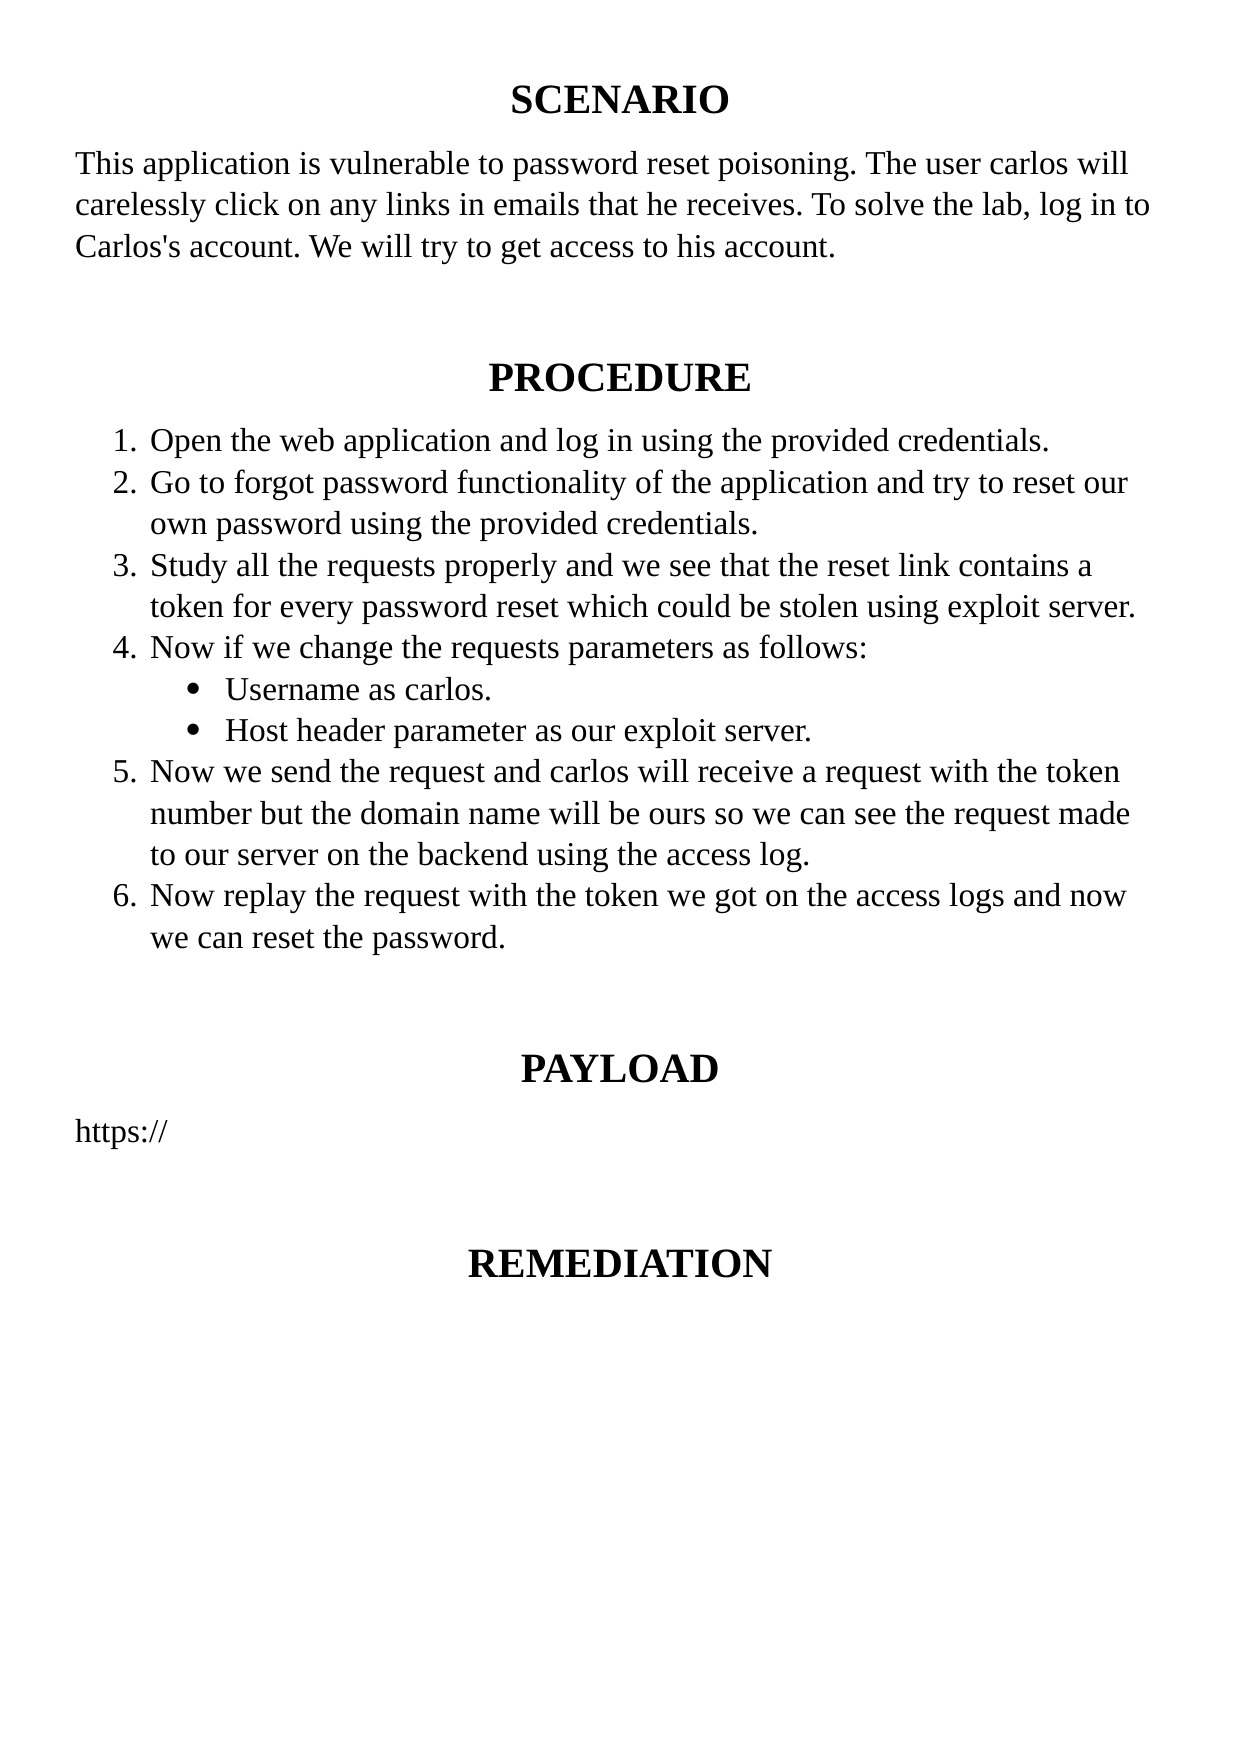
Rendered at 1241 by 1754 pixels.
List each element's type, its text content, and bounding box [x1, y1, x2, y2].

text REMEDIATION [75, 1238, 1165, 1286]
list Now if we change the requests parameters as follows: [112, 627, 1165, 666]
list Username as carlos. [187, 669, 1165, 707]
list Host header parameter as our exploit server. [187, 710, 1165, 748]
list Now we send the request and carlos will receive a request with the token number but the domain name will be ours so we can see the request made to our server on the backend using the access log. [112, 752, 1165, 873]
list Study all the requests properly and we see that the reset link contains a token for every password reset which could be stolen using exploit server. [112, 545, 1165, 624]
text https:// [75, 1112, 1165, 1150]
list Now replay the request with the token we got on the access logs and now we can reset the password. [112, 876, 1165, 955]
text PAYLOAD [75, 1043, 1165, 1091]
text PROCEDURE [75, 352, 1165, 400]
text This application is vulnerable to password reset poisoning. The user carlos will carelessly click on any links in emails that he receives. To solve the lab, log in to Carlos's account. We will try to get access to his account. [75, 143, 1165, 264]
list Open the web application and log in using the provided credentials. [112, 421, 1165, 459]
title SCENARIO [75, 75, 1165, 123]
list Go to forgot password functionality of the application and try to reset our own password using the provided credentials. [112, 462, 1165, 542]
